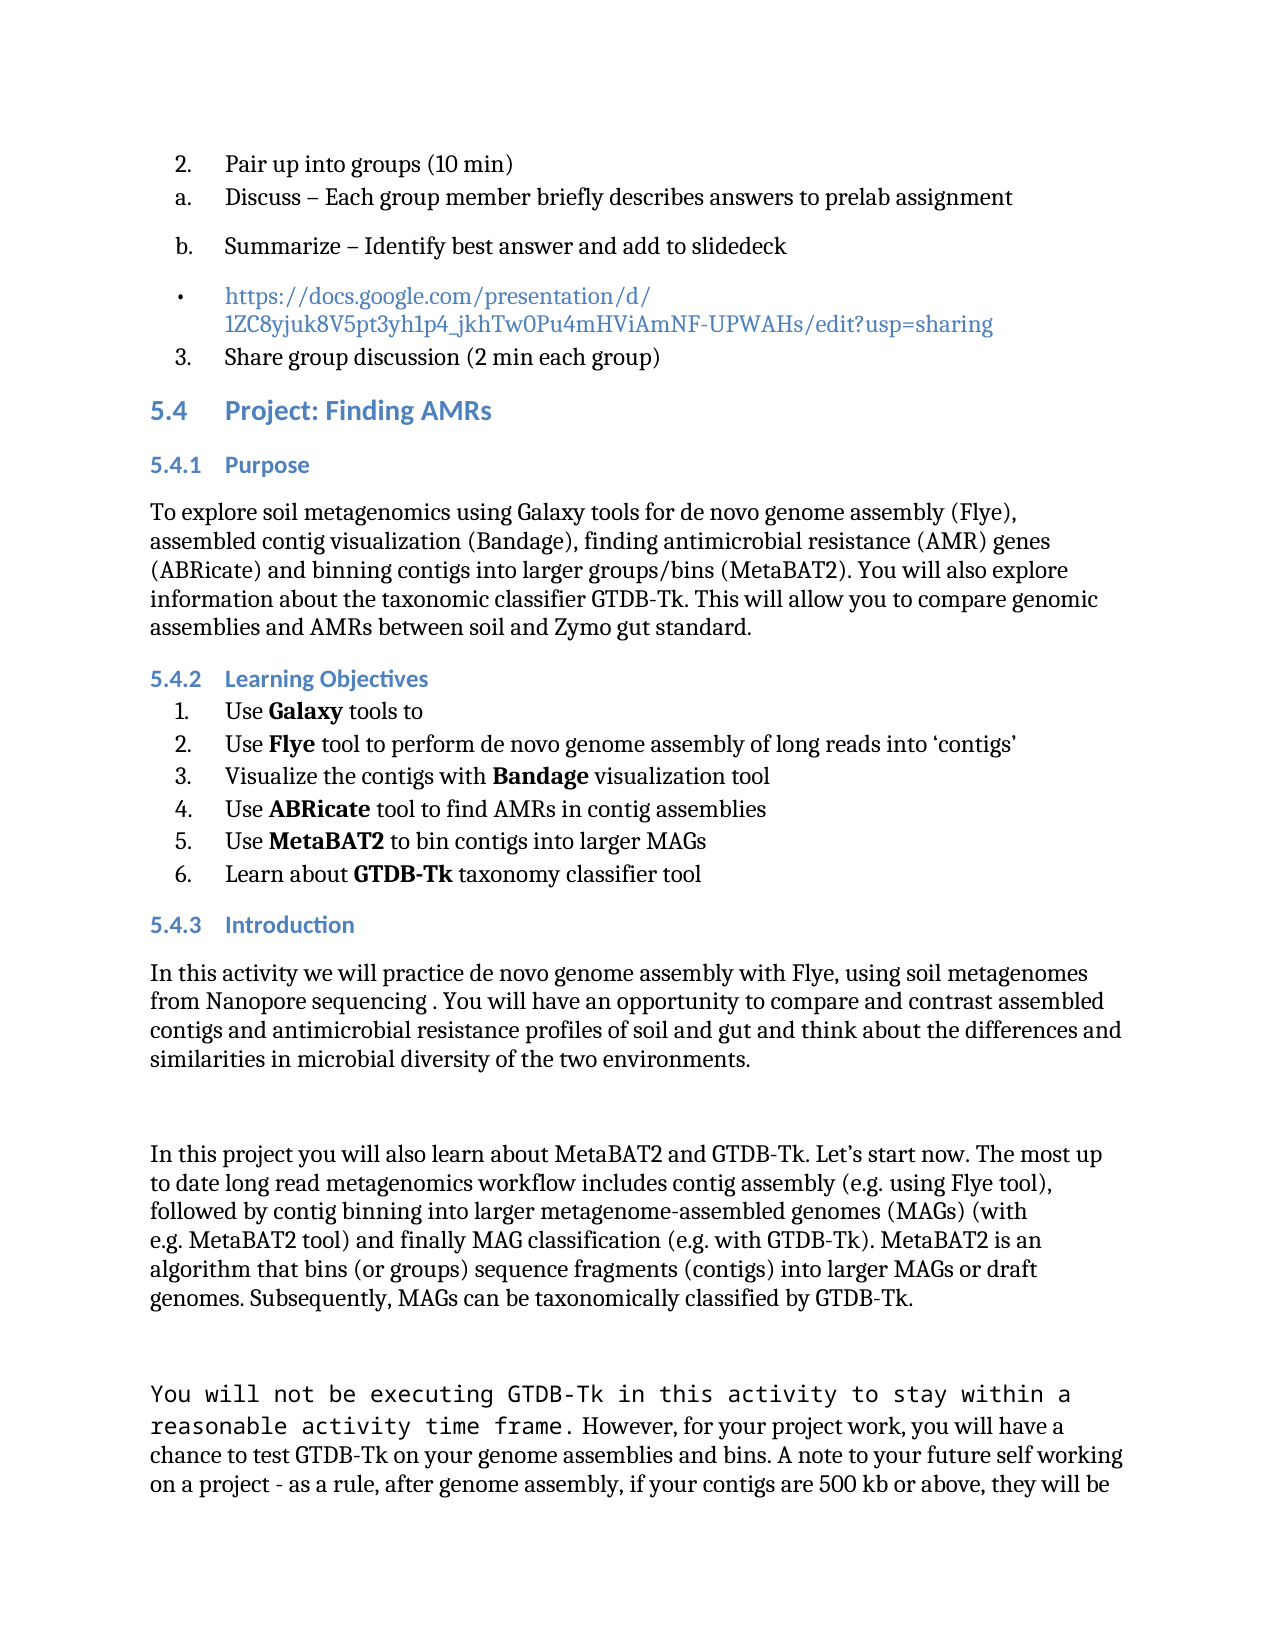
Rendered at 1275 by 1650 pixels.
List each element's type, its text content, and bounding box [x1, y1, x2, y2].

list https://docs.google.com/presentation/d/1ZC8yjuk8V5pt3yh1p4_jkhTw0Pu4mHViAmNF-UPWAHs/edit?usp=sharing [175, 282, 1125, 339]
text In this project you will also learn about MetaBAT2 and GTDB-Tk. Let’s start now. The most up to date long read metagenomics workflow includes contig assembly (e.g. using Flye tool), followed by contig binning into larger metagenome-assembled genomes (MAGs) (with e.g. MetaBAT2 tool) and finally MAG classification (e.g. with GTDB-Tk). MetaBAT2 is an algorithm that bins (or groups) sequence fragments (contigs) into larger MAGs or draft genomes. Subsequently, MAGs can be taxonomically classified by GTDB-Tk. [150, 1140, 1125, 1312]
subtitle 5.4.2 Learning Objectives [150, 663, 1125, 693]
list Use MetaBAT2 to bin contigs into larger MAGs [175, 827, 1125, 856]
subtitle 5.4.1 Purpose [150, 449, 1125, 479]
list Use Galaxy tools to [175, 697, 1125, 726]
list Use Flye tool to perform de novo genome assembly of long reads into ‘contigs’ [175, 729, 1125, 758]
list Share group discussion (2 min each group) [175, 343, 1125, 372]
text To explore soil metagenomics using Galaxy tools for de novo genome assembly (Flye), assembled contig visualization (Bandage), finding antimicrobial resistance (AMR) genes (ABRicate) and binning contigs into larger groups/bins (MetaBAT2). You will also explore information about the taxonomic classifier GTDB-Tk. This will allow you to compare genomic assemblies and AMRs between soil and Zymo gut standard. [150, 498, 1125, 642]
list Learn about GTDB-Tk taxonomy classifier tool [175, 859, 1125, 888]
subtitle 5.4 Project: Finding AMRs [150, 392, 1125, 428]
list Discuss – Each group member briefly describes answers to prelab assignment [175, 182, 1125, 211]
text In this activity we will practice de novo genome assembly with Flye, using soil metagenomes from Nanopore sequencing . You will have an opportunity to compare and contrast assembled contigs and antimicrobial resistance profiles of soil and gut and think about the differences and similarities in microbial diversity of the two environments. [150, 958, 1125, 1073]
list Pair up into groups (10 min) [175, 150, 1125, 179]
list Use ABRicate tool to find AMRs in contig assemblies [175, 794, 1125, 823]
subtitle 5.4.3 Introduction [150, 909, 1125, 940]
list Visualize the contigs with Bandage visualization tool [175, 762, 1125, 791]
list Summarize – Identify best answer and add to slidedeck [175, 232, 1125, 261]
